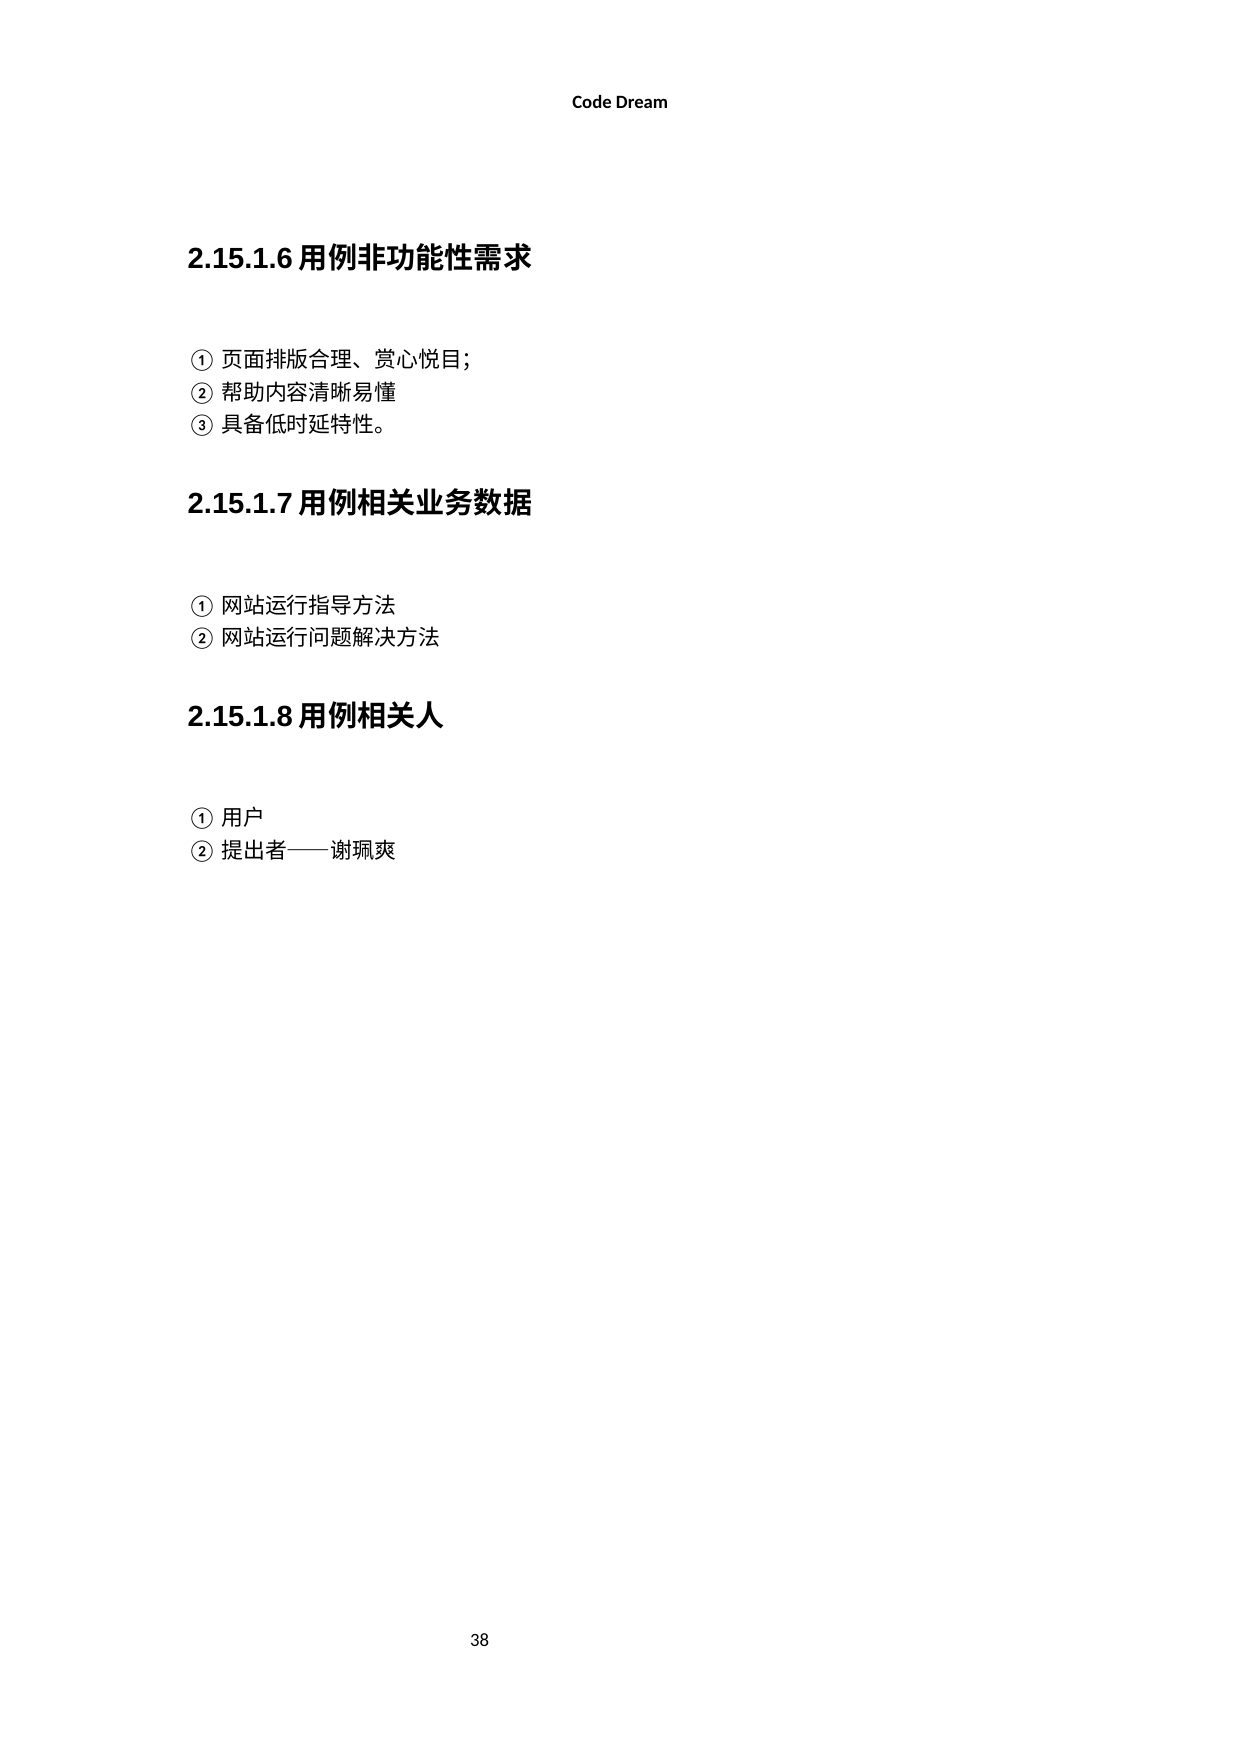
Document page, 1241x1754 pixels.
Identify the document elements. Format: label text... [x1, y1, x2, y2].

text ②网站运行问题解决方法 [187, 620, 1053, 652]
text ①用户 [187, 800, 1053, 832]
text ③具备低时延特性。 [187, 407, 1053, 439]
text ①页面排版合理、赏心悦目； [187, 342, 1053, 374]
text ①网站运行指导方法 [187, 587, 1053, 620]
subtitle 2.15.1.8用例相关人 [187, 681, 1053, 746]
text ②帮助内容清晰易懂 [187, 374, 1053, 407]
subtitle 2.15.1.7用例相关业务数据 [187, 469, 1053, 534]
subtitle 2.15.1.6用例非功能性需求 [187, 224, 1053, 289]
text ②提出者——谢珮爽 [187, 832, 1053, 865]
